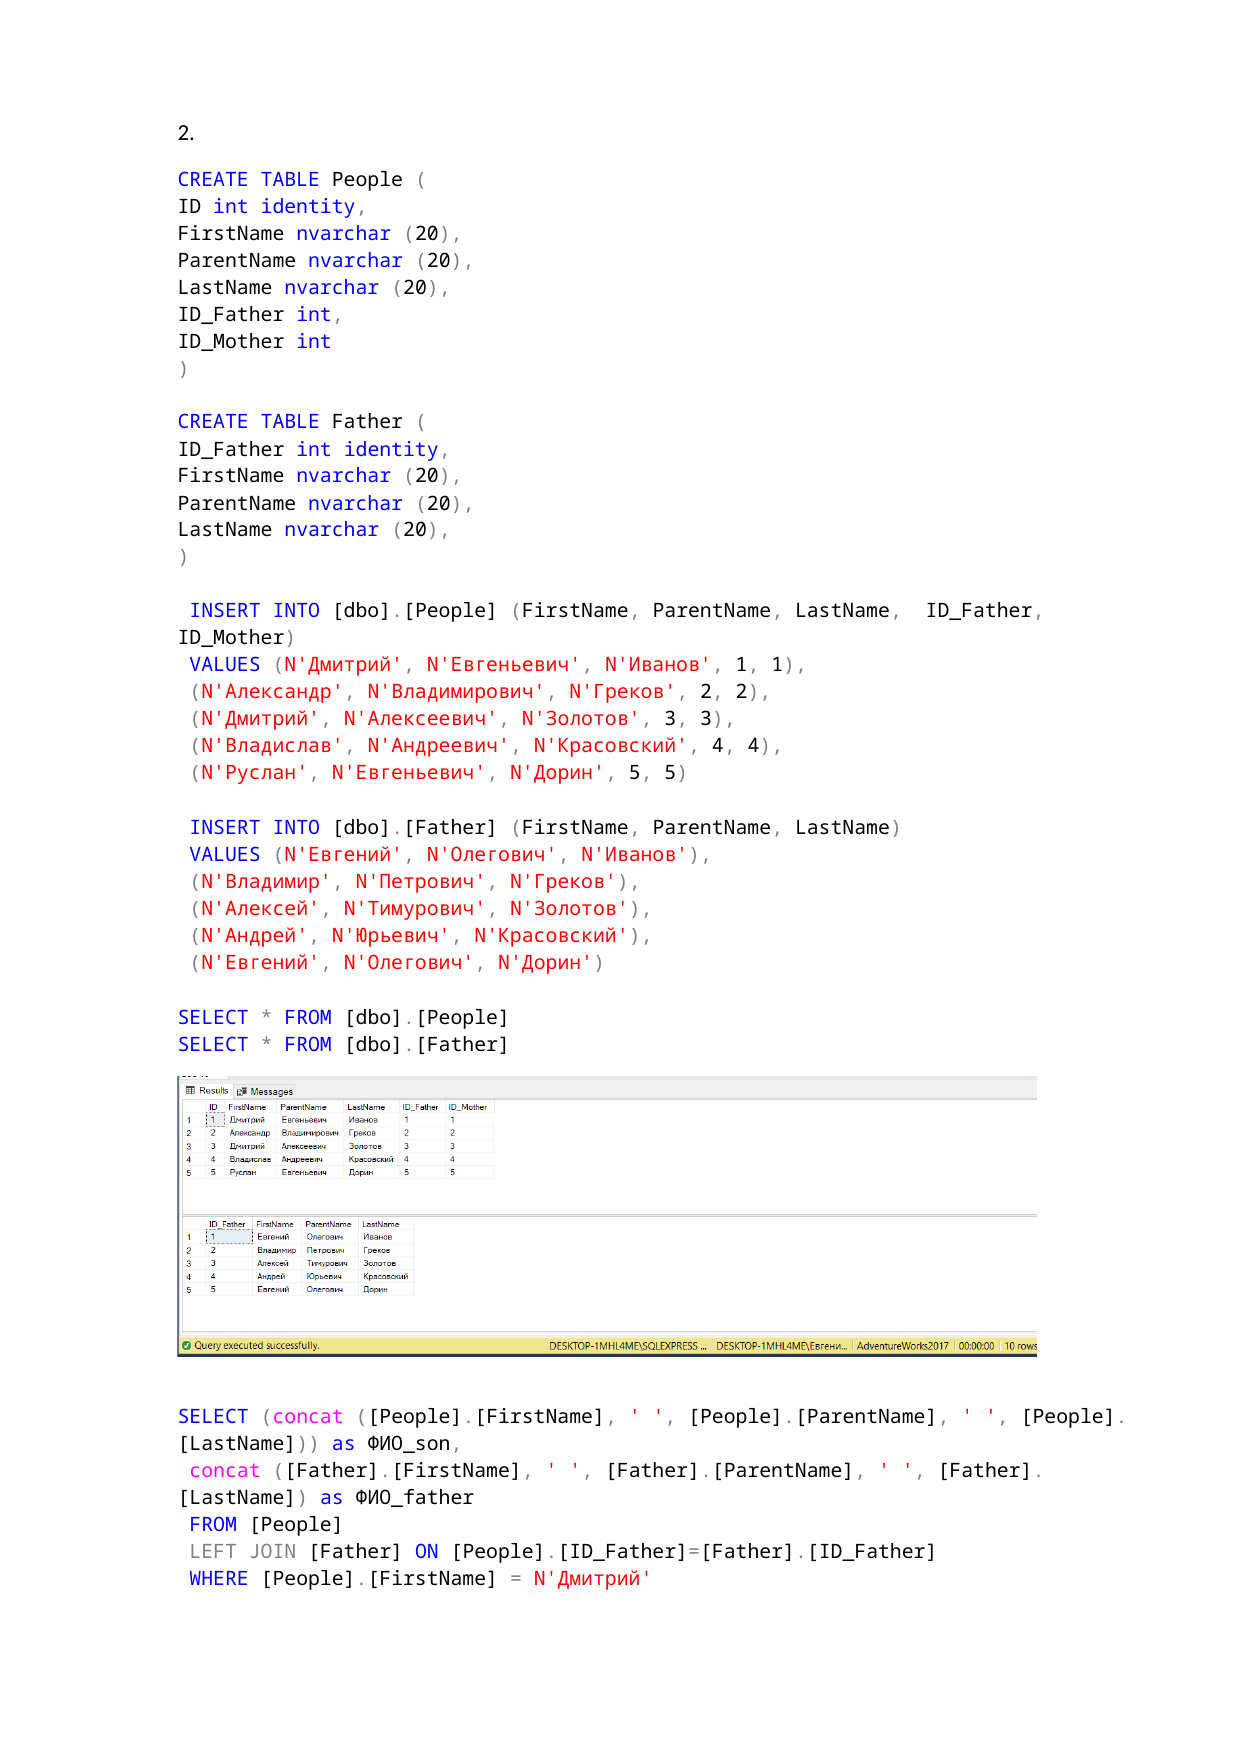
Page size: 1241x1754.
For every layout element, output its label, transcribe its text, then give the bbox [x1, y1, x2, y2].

text CREATE TABLE Father ( [177, 408, 1152, 435]
text (N'Андрей', N'Юрьевич', N'Красовский'), [177, 921, 1152, 948]
text ParentName nvarchar (20), [177, 246, 1152, 273]
text SELECT * FROM [dbo].[Father] [177, 1030, 1152, 1057]
text (N'Алексей', N'Тимурович', N'Золотов'), [177, 894, 1152, 921]
text (N'Владимир', N'Петрович', N'Греков'), [177, 867, 1152, 894]
text VALUES (N'Дмитрий', N'Евгеньевич', N'Иванов', 1, 1), [177, 651, 1152, 678]
text FirstName nvarchar (20), [177, 462, 1152, 489]
picture [177, 1076, 1038, 1357]
text concat ([Father].[FirstName], ' ', [Father].[ParentName], ' ', [Father].[LastName]) as ФИО_father [177, 1456, 1152, 1510]
text LEFT JOIN [Father] ON [People].[ID_Father]=[Father].[ID_Father] [177, 1537, 1152, 1564]
text ID_Mother int [177, 327, 1152, 354]
text (N'Дмитрий', N'Алексеевич', N'Золотов', 3, 3), [177, 704, 1152, 732]
text (N'Евгений', N'Олегович', N'Дорин') [177, 948, 1152, 975]
text ID_Father int identity, [177, 435, 1152, 462]
text (N'Владислав', N'Андреевич', N'Красовский', 4, 4), [177, 732, 1152, 758]
text FROM [People] [177, 1510, 1152, 1537]
text ID_Father int, [177, 300, 1152, 327]
text ID int identity, [177, 192, 1152, 219]
text VALUES (N'Евгений', N'Олегович', N'Иванов'), [177, 841, 1152, 867]
text WHERE [People].[FirstName] = N'Дмитрий' [177, 1564, 1152, 1591]
text ) [177, 543, 1152, 570]
text 2. [177, 118, 1152, 146]
text INSERT INTO [dbo].[People] (FirstName, ParentName, LastName, ID_Father, ID_Mother) [177, 597, 1152, 651]
text LastName nvarchar (20), [177, 273, 1152, 300]
text FirstName nvarchar (20), [177, 219, 1152, 246]
text (N'Александр', N'Владимирович', N'Греков', 2, 2), [177, 678, 1152, 704]
text SELECT (concat ([People].[FirstName], ' ', [People].[ParentName], ' ', [People].[LastName])) as ФИО_son, [177, 1402, 1152, 1456]
text INSERT INTO [dbo].[Father] (FirstName, ParentName, LastName) [177, 813, 1152, 841]
text SELECT * FROM [dbo].[People] [177, 1003, 1152, 1030]
text LastName nvarchar (20), [177, 516, 1152, 543]
text CREATE TABLE People ( [177, 165, 1152, 192]
text ) [177, 354, 1152, 381]
text ParentName nvarchar (20), [177, 489, 1152, 516]
text (N'Руслан', N'Евгеньевич', N'Дорин', 5, 5) [177, 758, 1152, 786]
